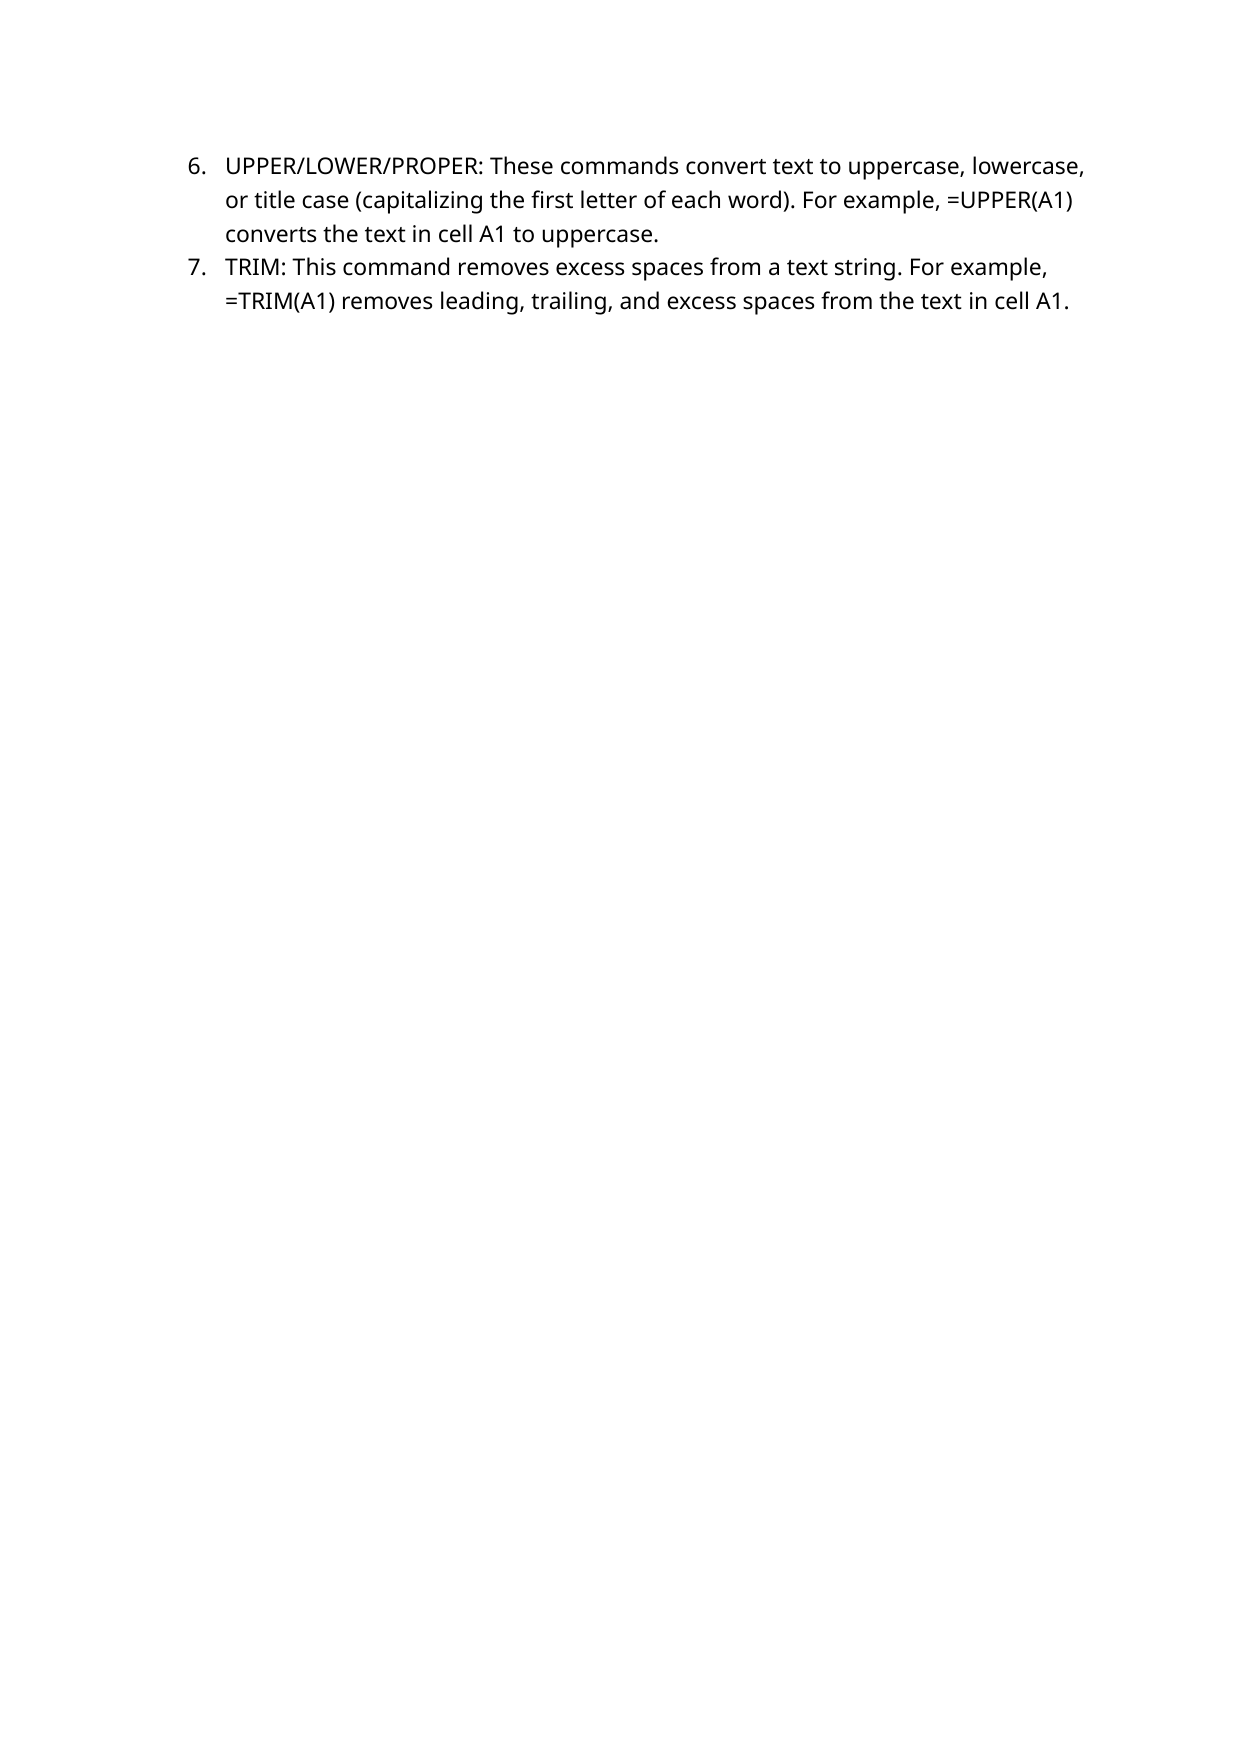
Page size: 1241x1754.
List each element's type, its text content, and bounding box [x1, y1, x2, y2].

list UPPER/LOWER/PROPER: These commands convert text to uppercase, lowercase, or title case (capitalizing the first letter of each word). For example, =UPPER(A1) converts the text in cell A1 to uppercase. [187, 150, 1090, 249]
list TRIM: This command removes excess spaces from a text string. For example, =TRIM(A1) removes leading, trailing, and excess spaces from the text in cell A1. [187, 251, 1090, 316]
